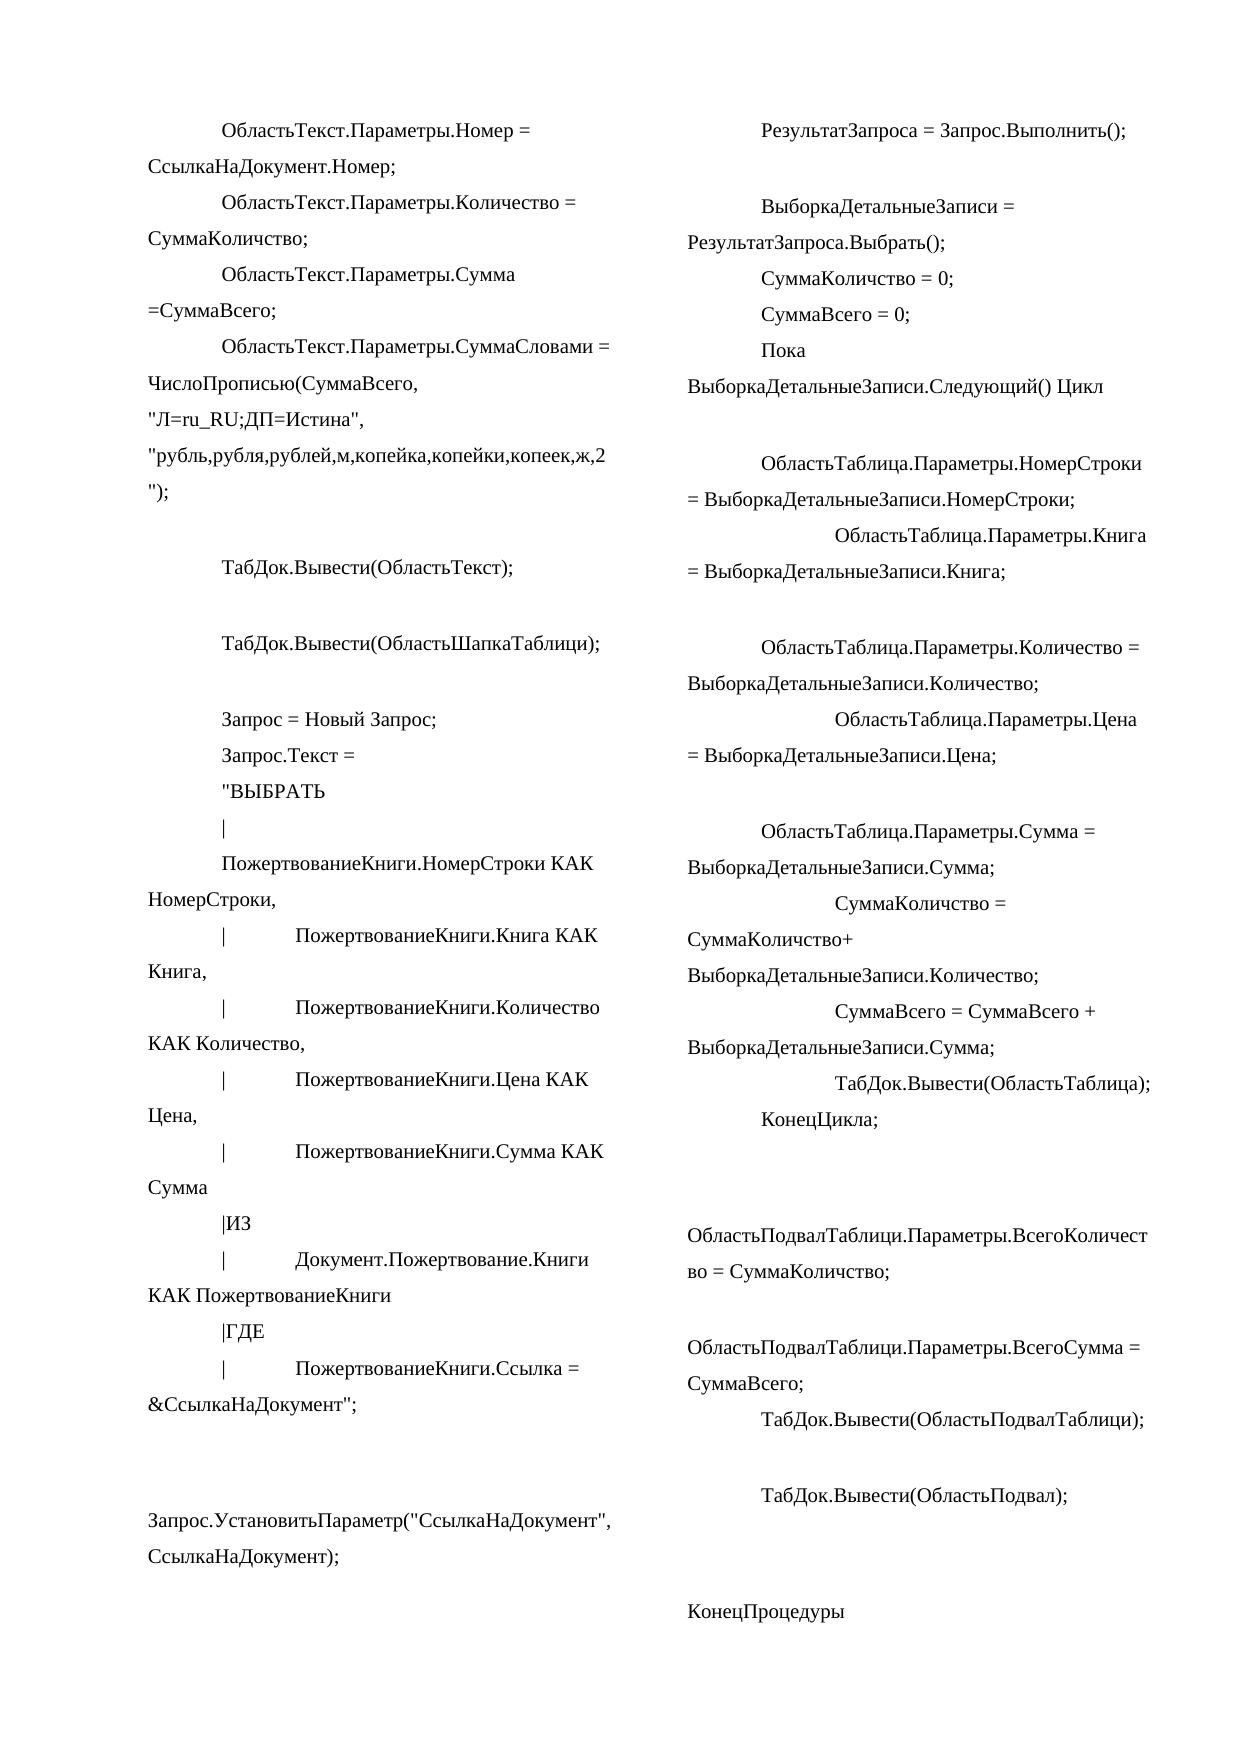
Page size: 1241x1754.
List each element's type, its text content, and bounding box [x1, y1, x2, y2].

text ОбластьТаблица.Параметры.Книга = ВыборкаДетальныеЗаписи.Книга; [687, 522, 1152, 583]
text | ПожертвованиеКниги.Ссылка = &СсылкаНаДокумент"; [148, 1355, 612, 1416]
text ОбластьТаблица.Параметры.Сумма = ВыборкаДетальныеЗаписи.Сумма; [687, 779, 1152, 879]
text Запрос.УстановитьПараметр("СсылкаНаДокумент", СсылкаНаДокумент); [148, 1467, 612, 1568]
text ТабДок.Вывести(ОбластьТаблица); [687, 1071, 1152, 1095]
text РезультатЗапроса = Запрос.Выполнить(); [687, 118, 1152, 142]
text Пока ВыборкаДетальныеЗаписи.Следующий() Цикл [687, 338, 1152, 398]
text КонецПроцедуры [687, 1599, 1152, 1623]
text | ПожертвованиеКниги.Сумма КАК Сумма [148, 1139, 612, 1199]
text СуммаКоличство = 0; [687, 266, 1152, 290]
text ОбластьПодвалТаблици.Параметры.ВсегоСумма = СуммаВсего; [687, 1295, 1152, 1395]
text ОбластьТекст.Параметры.Номер = СсылкаНаДокумент.Номер; [148, 118, 612, 178]
text ОбластьТаблица.Параметры.Цена = ВыборкаДетальныеЗаписи.Цена; [687, 707, 1152, 767]
text ОбластьПодвалТаблици.Параметры.ВсегоКоличество = СуммаКоличство; [687, 1183, 1152, 1283]
text ОбластьТекст.Параметры.Количество = СуммаКоличство; [148, 190, 612, 250]
text ОбластьТаблица.Параметры.Количество = ВыборкаДетальныеЗаписи.Количество; [687, 594, 1152, 695]
text |ГДЕ [148, 1319, 612, 1343]
text | ПожертвованиеКниги.Книга КАК Книга, [148, 923, 612, 983]
text ВыборкаДетальныеЗаписи = РезультатЗапроса.Выбрать(); [687, 194, 1152, 254]
text | ПожертвованиеКниги.Цена КАК Цена, [148, 1067, 612, 1127]
text КонецЦикла; [687, 1107, 1152, 1131]
text ОбластьТаблица.Параметры.НомерСтроки = ВыборкаДетальныеЗаписи.НомерСтроки; [687, 410, 1152, 511]
text | ПожертвованиеКниги.Количество КАК Количество, [148, 995, 612, 1055]
text | Документ.Пожертвование.Книги КАК ПожертвованиеКниги [148, 1247, 612, 1307]
text | ПожертвованиеКниги.НомерСтроки КАК НомерСтроки, [148, 815, 612, 911]
text ТабДок.Вывести(ОбластьПодвалТаблици); [687, 1407, 1152, 1431]
text СуммаВсего = 0; [687, 302, 1152, 326]
text ТабДок.Вывести(ОбластьШапкаТаблици); [148, 631, 612, 655]
text ТабДок.Вывести(ОбластьПодвал); [687, 1483, 1152, 1507]
text Запрос.Текст = [148, 743, 612, 767]
text СуммаКоличство = СуммаКоличство+ ВыборкаДетальныеЗаписи.Количество; [687, 891, 1152, 987]
text "ВЫБРАТЬ [148, 779, 612, 803]
text |ИЗ [148, 1211, 612, 1235]
text ОбластьТекст.Параметры.СуммаСловами = ЧислоПрописью(СуммаВсего, "Л=ru_RU;ДП=Истина", "рубль,рубля,рублей,м,копейка,копейки,копеек,ж,2"); [148, 334, 612, 503]
text ТабДок.Вывести(ОбластьТекст); [148, 554, 612, 579]
text ОбластьТекст.Параметры.Сумма =СуммаВсего; [148, 262, 612, 322]
text СуммаВсего = СуммаВсего + ВыборкаДетальныеЗаписи.Сумма; [687, 999, 1152, 1059]
text Запрос = Новый Запрос; [148, 707, 612, 731]
